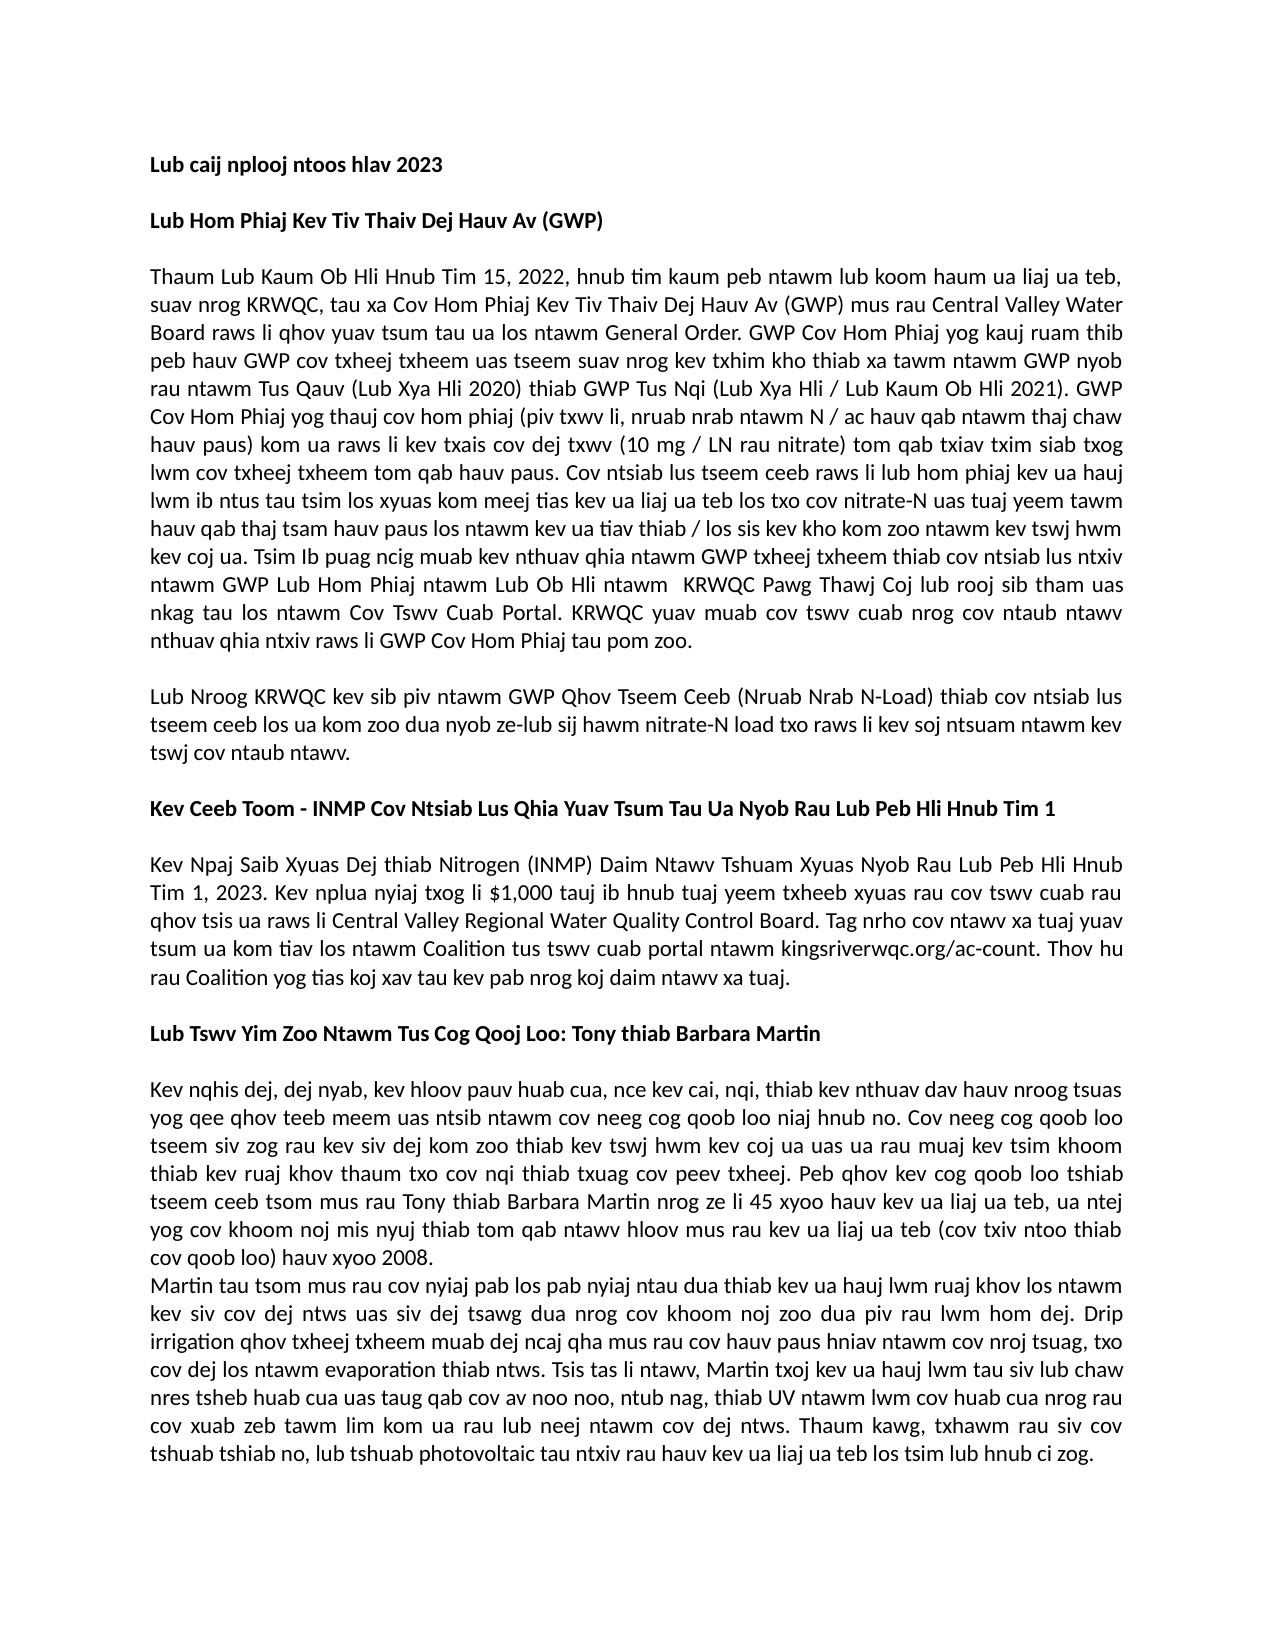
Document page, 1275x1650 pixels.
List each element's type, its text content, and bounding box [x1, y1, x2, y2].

text Lub caij nplooj ntoos hlav 2023 [150, 150, 1125, 178]
text Kev Npaj Saib Xyuas Dej thiab Nitrogen (INMP) Daim Ntawv Tshuam Xyuas Nyob Rau Lub Peb Hli Hnub Tim 1, 2023. Kev nplua nyiaj txog li $1,000 tauj ib hnub tuaj yeem txheeb xyuas rau cov tswv cuab rau qhov tsis ua raws li Central Valley Regional Water Quality Control Board. Tag nrho cov ntawv xa tuaj yuav tsum ua kom tiav los ntawm Coalition tus tswv cuab portal ntawm kingsriverwqc.org/ac-count. Thov hu rau Coalition yog tias koj xav tau kev pab nrog koj daim ntawv xa tuaj. [150, 851, 1125, 991]
text Kev Ceeb Toom - INMP Cov Ntsiab Lus Qhia Yuav Tsum Tau Ua Nyob Rau Lub Peb Hli Hnub Tim 1 [150, 794, 1125, 822]
text Lub Tswv Yim Zoo Ntawm Tus Cog Qooj Loo: Tony thiab Barbara Martin [150, 1019, 1125, 1047]
text Thaum Lub Kaum Ob Hli Hnub Tim 15, 2022, hnub tim kaum peb ntawm lub koom haum ua liaj ua teb, suav nrog KRWQC, tau xa Cov Hom Phiaj Kev Tiv Thaiv Dej Hauv Av (GWP) mus rau Central Valley Water Board raws li qhov yuav tsum tau ua los ntawm General Order. GWP Cov Hom Phiaj yog kauj ruam thib peb hauv GWP cov txheej txheem uas tseem suav nrog kev txhim kho thiab xa tawm ntawm GWP nyob rau ntawm Tus Qauv (Lub Xya Hli 2020) thiab GWP Tus Nqi (Lub Xya Hli / Lub Kaum Ob Hli 2021). GWP Cov Hom Phiaj yog thauj cov hom phiaj (piv txwv li, nruab nrab ntawm N / ac hauv qab ntawm thaj chaw hauv paus) kom ua raws li kev txais cov dej txwv (10 mg / LN rau nitrate) tom qab txiav txim siab txog lwm cov txheej txheem tom qab hauv paus. Cov ntsiab lus tseem ceeb raws li lub hom phiaj kev ua hauj lwm ib ntus tau tsim los xyuas kom meej tias kev ua liaj ua teb los txo cov nitrate-N uas tuaj yeem tawm hauv qab thaj tsam hauv paus los ntawm kev ua tiav thiab / los sis kev kho kom zoo ntawm kev tswj hwm kev coj ua. Tsim Ib puag ncig muab kev nthuav qhia ntawm GWP txheej txheem thiab cov ntsiab lus ntxiv ntawm GWP Lub Hom Phiaj ntawm Lub Ob Hli ntawm KRWQC Pawg Thawj Coj lub rooj sib tham uas nkag tau los ntawm Cov Tswv Cuab Portal. KRWQC yuav muab cov tswv cuab nrog cov ntaub ntawv nthuav qhia ntxiv raws li GWP Cov Hom Phiaj tau pom zoo. [150, 262, 1125, 654]
text Kev nqhis dej, dej nyab, kev hloov pauv huab cua, nce kev cai, nqi, thiab kev nthuav dav hauv nroog tsuas yog qee qhov teeb meem uas ntsib ntawm cov neeg cog qoob loo niaj hnub no. Cov neeg cog qoob loo tseem siv zog rau kev siv dej kom zoo thiab kev tswj hwm kev coj ua uas ua rau muaj kev tsim khoom thiab kev ruaj khov thaum txo cov nqi thiab txuag cov peev txheej. Peb qhov kev cog qoob loo tshiab tseem ceeb tsom mus rau Tony thiab Barbara Martin nrog ze li 45 xyoo hauv kev ua liaj ua teb, ua ntej yog cov khoom noj mis nyuj thiab tom qab ntawv hloov mus rau kev ua liaj ua teb (cov txiv ntoo thiab cov qoob loo) hauv xyoo 2008. [150, 1075, 1125, 1271]
text Martin tau tsom mus rau cov nyiaj pab los pab nyiaj ntau dua thiab kev ua hauj lwm ruaj khov los ntawm kev siv cov dej ntws uas siv dej tsawg dua nrog cov khoom noj zoo dua piv rau lwm hom dej. Drip irrigation qhov txheej txheem muab dej ncaj qha mus rau cov hauv paus hniav ntawm cov nroj tsuag, txo cov dej los ntawm evaporation thiab ntws. Tsis tas li ntawv, Martin txoj kev ua hauj lwm tau siv lub chaw nres tsheb huab cua uas taug qab cov av noo noo, ntub nag, thiab UV ntawm lwm cov huab cua nrog rau cov xuab zeb tawm lim kom ua rau lub neej ntawm cov dej ntws. Thaum kawg, txhawm rau siv cov tshuab tshiab no, lub tshuab photovoltaic tau ntxiv rau hauv kev ua liaj ua teb los tsim lub hnub ci zog. [150, 1271, 1125, 1467]
text Lub Nroog KRWQC kev sib piv ntawm GWP Qhov Tseem Ceeb (Nruab Nrab N-Load) thiab cov ntsiab lus tseem ceeb los ua kom zoo dua nyob ze-lub sij hawm nitrate-N load txo raws li kev soj ntsuam ntawm kev tswj cov ntaub ntawv. [150, 682, 1125, 766]
text Lub Hom Phiaj Kev Tiv Thaiv Dej Hauv Av (GWP) [150, 206, 1125, 234]
